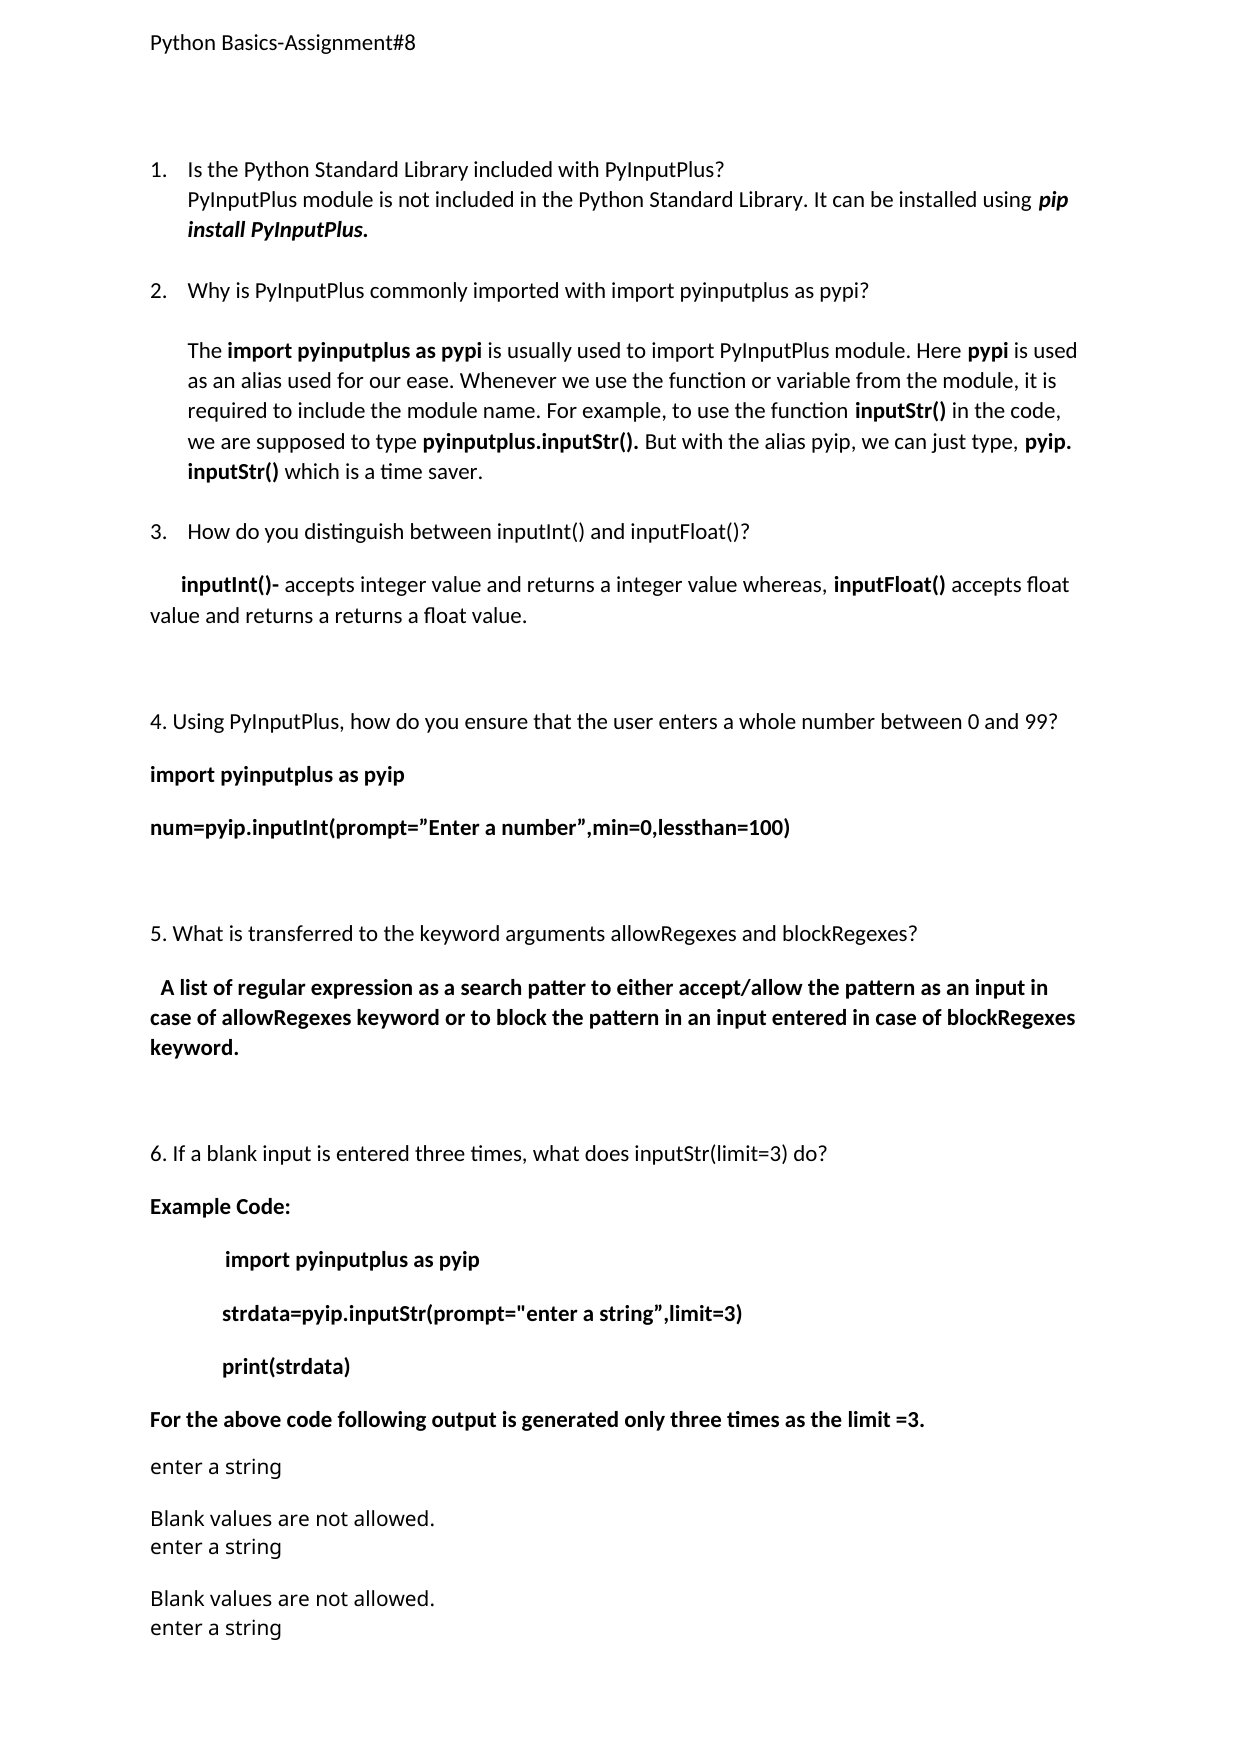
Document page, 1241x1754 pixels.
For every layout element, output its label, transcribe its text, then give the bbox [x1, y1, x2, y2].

text enter a string [150, 1613, 1090, 1641]
list How do you distinguish between inputInt() and inputFloat()? [150, 517, 1090, 546]
text inputInt()- accepts integer value and returns a integer value whereas, inputFloat() accepts float value and returns a returns a float value. [150, 571, 1090, 629]
text Blank values are not allowed. [150, 1504, 1090, 1532]
text Blank values are not allowed. [150, 1584, 1090, 1613]
text Example Code: [150, 1192, 1090, 1221]
text import pyinputplus as pyip [150, 760, 1090, 788]
list PyInputPlus module is not included in the Python Standard Library. It can be installed using pip install PyInputPlus. [187, 185, 1090, 243]
text 6. If a blank input is entered three times, what does inputStr(limit=3) do? [150, 1139, 1090, 1167]
text 5. What is transferred to the keyword arguments allowRegexes and blockRegexes? [150, 919, 1090, 948]
text strdata=pyip.inputStr(prompt="enter a string”,limit=3) [150, 1299, 1090, 1327]
text num=pyip.inputInt(prompt=”Enter a number”,min=0,lessthan=100) [150, 813, 1090, 841]
list Why is PyInputPlus commonly imported with import pyinputplus as pypi? [150, 276, 1090, 304]
list Is the Python Standard Library included with PyInputPlus? [150, 155, 1090, 183]
text For the above code following output is generated only three times as the limit =3. [150, 1405, 1090, 1433]
text enter a string [150, 1452, 1090, 1480]
text print(strdata) [150, 1352, 1090, 1380]
text import pyinputplus as pyip [225, 1246, 1090, 1274]
text A list of regular expression as a search patter to either accept/allow the pattern as an input in case of allowRegexes keyword or to block the pattern in an input entered in case of blockRegexes keyword. [150, 973, 1090, 1061]
text enter a string [150, 1532, 1090, 1561]
text 4. Using PyInputPlus, how do you ensure that the user enters a whole number between 0 and 99? [150, 707, 1090, 735]
list The import pyinputplus as pypi is usually used to import PyInputPlus module. Here pypi is used as an alias used for our ease. Whenever we use the function or variable from the module, it is required to include the module name. For example, to use the function inputStr() in the code, we are supposed to type pyinputplus.inputStr(). But with the alias pyip, we can just type, pyip. inputStr() which is a time saver. [187, 336, 1090, 485]
